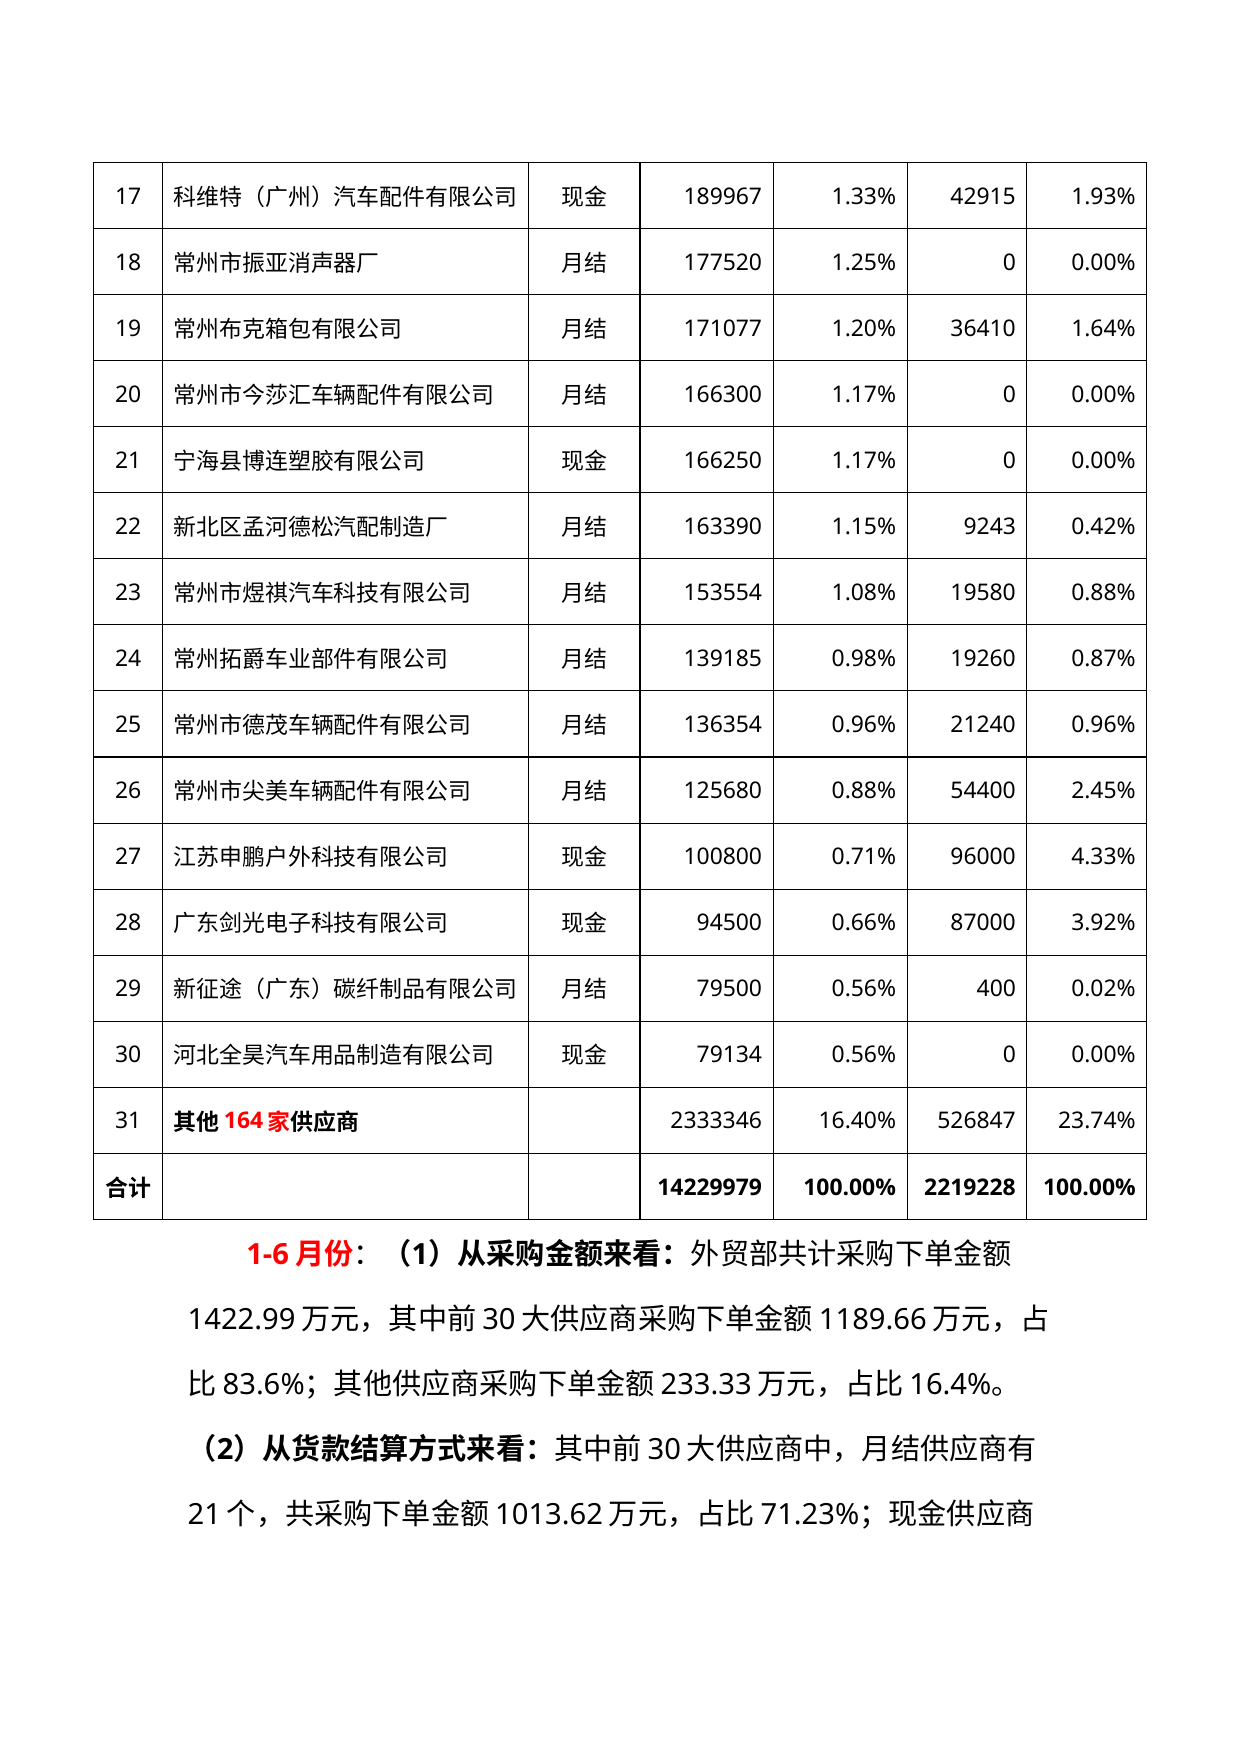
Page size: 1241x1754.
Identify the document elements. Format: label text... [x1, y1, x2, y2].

table_cell 26 [94, 758, 162, 822]
table_cell 400 [908, 956, 1026, 1021]
table_cell 0.56% [774, 1022, 907, 1087]
table_cell 23 [94, 559, 162, 624]
table_cell 0.66% [774, 890, 907, 954]
table_cell 月结 [529, 559, 639, 624]
table_cell [163, 1154, 528, 1219]
table_cell 0.88% [1027, 559, 1146, 624]
table_cell 23.74% [1027, 1088, 1146, 1153]
table_cell 42915 [908, 163, 1026, 228]
table_cell 现金 [529, 890, 639, 954]
table_cell [529, 1154, 639, 1219]
table_cell 1.08% [774, 559, 907, 624]
table_cell 136354 [641, 691, 773, 756]
table_cell 常州市振亚消声器厂 [163, 229, 528, 294]
table_cell 153554 [641, 559, 773, 624]
table_cell 0.88% [774, 758, 907, 822]
table_cell 163390 [641, 493, 773, 558]
table_cell 0 [908, 427, 1026, 492]
table_cell 189967 [641, 163, 773, 228]
table_cell 16.40% [774, 1088, 907, 1153]
table_cell 广东剑光电子科技有限公司 [163, 890, 528, 954]
table_cell 现金 [529, 824, 639, 888]
table_cell 36410 [908, 295, 1026, 360]
table_cell 0.02% [1027, 956, 1146, 1021]
table_cell 20 [94, 361, 162, 426]
table_cell 1.25% [774, 229, 907, 294]
table_cell 0.96% [774, 691, 907, 756]
table_cell 1.33% [774, 163, 907, 228]
table_cell 现金 [529, 163, 639, 228]
table_cell 54400 [908, 758, 1026, 822]
table_cell 0.71% [774, 824, 907, 888]
table_cell 2.45% [1027, 758, 1146, 822]
table_cell 其他164家供应商 [163, 1088, 528, 1153]
table_cell 常州布克箱包有限公司 [163, 295, 528, 360]
table_cell 526847 [908, 1088, 1026, 1153]
table_cell 4.33% [1027, 824, 1146, 888]
table_cell 月结 [529, 625, 639, 690]
table_cell 月结 [529, 295, 639, 360]
table_cell 19260 [908, 625, 1026, 690]
table_cell 0.98% [774, 625, 907, 690]
table_cell 0.00% [1027, 427, 1146, 492]
table_cell 171077 [641, 295, 773, 360]
table_cell 0.56% [774, 956, 907, 1021]
table_cell 现金 [529, 1022, 639, 1087]
table_cell 177520 [641, 229, 773, 294]
table_cell 河北全昊汽车用品制造有限公司 [163, 1022, 528, 1087]
table_cell 0 [908, 1022, 1026, 1087]
table_cell 2219228 [908, 1154, 1026, 1219]
table_cell 25 [94, 691, 162, 756]
table_cell 常州市德茂车辆配件有限公司 [163, 691, 528, 756]
table_cell 24 [94, 625, 162, 690]
table_cell 月结 [529, 956, 639, 1021]
table_cell 100800 [641, 824, 773, 888]
table_cell 1.93% [1027, 163, 1146, 228]
table_cell 19580 [908, 559, 1026, 624]
table_cell 新征途（广东）碳纤制品有限公司 [163, 956, 528, 1021]
table_cell 宁海县博连塑胶有限公司 [163, 427, 528, 492]
table_cell 常州市今莎汇车辆配件有限公司 [163, 361, 528, 426]
table_cell 125680 [641, 758, 773, 822]
table_cell 166300 [641, 361, 773, 426]
table_cell 1.64% [1027, 295, 1146, 360]
table_cell 1.20% [774, 295, 907, 360]
table_cell 100.00% [774, 1154, 907, 1219]
table_cell 139185 [641, 625, 773, 690]
table_cell 月结 [529, 758, 639, 822]
table_cell 19 [94, 295, 162, 360]
table_cell 0.00% [1027, 361, 1146, 426]
table_cell [529, 1088, 639, 1153]
table_cell 1.17% [774, 361, 907, 426]
table_cell 21 [94, 427, 162, 492]
table_cell 14229979 [641, 1154, 773, 1219]
table_cell 0 [908, 361, 1026, 426]
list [187, 1220, 1053, 1545]
table_cell 2333346 [641, 1088, 773, 1153]
table_cell 79500 [641, 956, 773, 1021]
table_cell 现金 [529, 427, 639, 492]
table_cell 21240 [908, 691, 1026, 756]
table_cell 常州市煜祺汽车科技有限公司 [163, 559, 528, 624]
table_cell 3.92% [1027, 890, 1146, 954]
table_cell 29 [94, 956, 162, 1021]
table_cell 常州市尖美车辆配件有限公司 [163, 758, 528, 822]
table_cell 0.87% [1027, 625, 1146, 690]
table_cell 18 [94, 229, 162, 294]
table_cell 月结 [529, 361, 639, 426]
table_cell 96000 [908, 824, 1026, 888]
table_cell 0.42% [1027, 493, 1146, 558]
table_cell 月结 [529, 229, 639, 294]
table_cell 1.15% [774, 493, 907, 558]
table_cell 0.00% [1027, 1022, 1146, 1087]
table_cell 月结 [529, 493, 639, 558]
table_cell 31 [94, 1088, 162, 1153]
table_cell 科维特（广州）汽车配件有限公司 [163, 163, 528, 228]
table_cell 166250 [641, 427, 773, 492]
table_cell 月结 [529, 691, 639, 756]
table_cell 0.00% [1027, 229, 1146, 294]
table_cell 28 [94, 890, 162, 954]
table_cell 0.96% [1027, 691, 1146, 756]
table_cell 常州拓爵车业部件有限公司 [163, 625, 528, 690]
table_cell 9243 [908, 493, 1026, 558]
table_cell 100.00% [1027, 1154, 1146, 1219]
table_cell 1.17% [774, 427, 907, 492]
table_cell 合计 [94, 1154, 162, 1219]
table_cell 22 [94, 493, 162, 558]
table_cell 27 [94, 824, 162, 888]
table_cell 新北区孟河德松汽配制造厂 [163, 493, 528, 558]
table_cell 87000 [908, 890, 1026, 954]
table_cell 94500 [641, 890, 773, 954]
table_cell 30 [94, 1022, 162, 1087]
table_cell 79134 [641, 1022, 773, 1087]
table_cell 17 [94, 163, 162, 228]
table_cell 0 [908, 229, 1026, 294]
table_cell 江苏申鹏户外科技有限公司 [163, 824, 528, 888]
